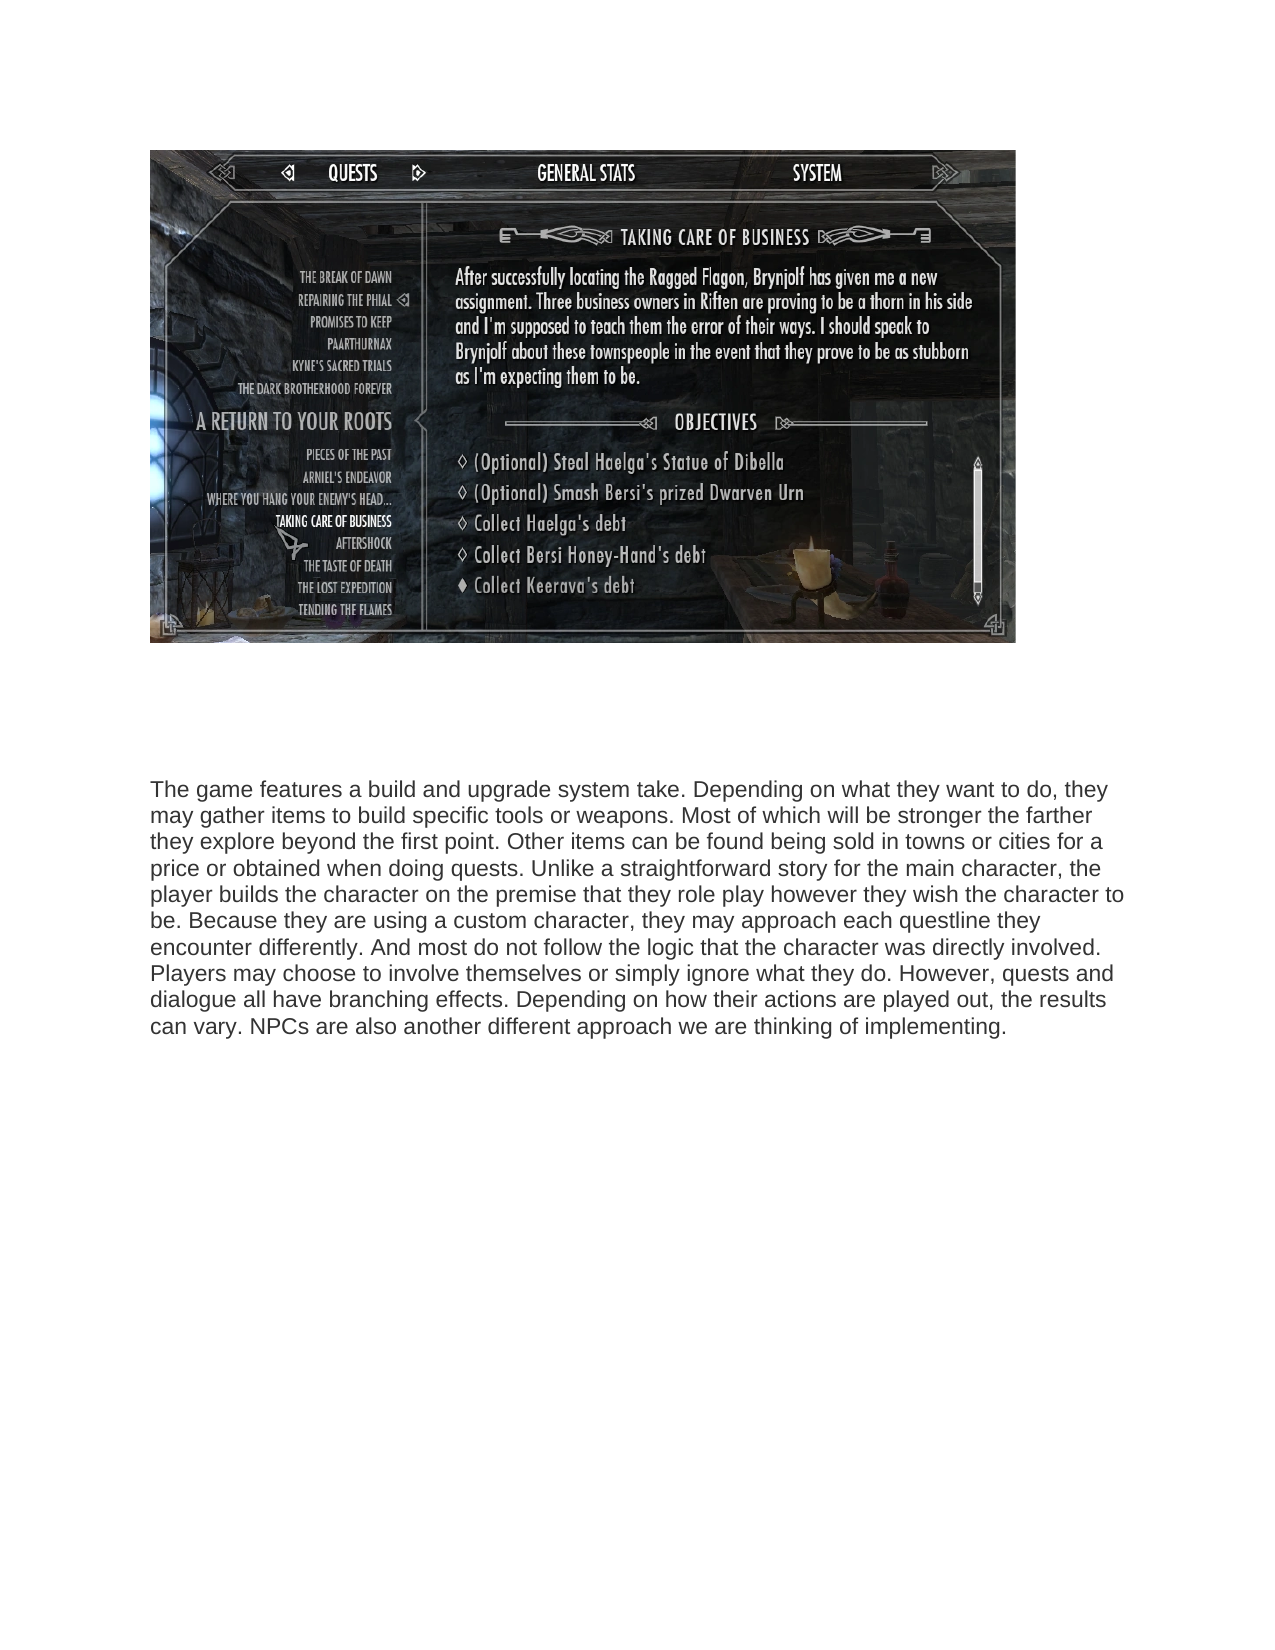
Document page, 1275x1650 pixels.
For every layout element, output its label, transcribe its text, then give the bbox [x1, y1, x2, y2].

picture [150, 150, 1016, 643]
text The game features a build and upgrade system take. Depending on what they want to do, they may gather items to build specific tools or weapons. Most of which will be stronger the farther they explore beyond the first point. Other items can be found being sold in towns or cities for a price or obtained when doing quests. Unlike a straightforward story for the main character, the player builds the character on the premise that they role play however they wish the character to be. Because they are using a custom character, they may approach each questline they encounter differently. And most do not follow the logic that the character was directly involved. Players may choose to involve themselves or simply ignore what they do. However, quests and dialogue all have branching effects. Depending on how their actions are played out, the results can vary. NPCs are also another different approach we are thinking of implementing. Instead of just the standard radiant NPC, we wanted to make them seem come to life and create a friendship system. Further increasing your friendship with NPCs will help you gather special bonuses and forge valuable connections that will prove useful for you in one way or another. You may also choose to neglect these friendships or make enemies simply because you don’t like them and things can branch out in many different ways. For example, if you had become friends with a merchant, you will be entitled to discounts and access to their special items that they don’t offer to anyone else. You can be friends with the town guard who will walk around your house when you’re away to keep an eye on it. Maybe you hate the town bard and decide to insult him and form a rivalry. The bard will sing harsh music about you and gossip about how much of a jerk you are. Perhaps you saw the bartender hoarding the good stuff and calling him out on it. You’ll be barred from his establishment until you manage to even fix that relationship. NPCs, even if named, tend to be faceless people that don’t matter unless they have quests or items to offer. By making sure the NPCs are all important in a way, it makes it ss if you’re really making friends in this game. But be careful, as you can’t satisfy anyone. And these NPCs also have people they like or dislike. By befriending someone, you are effectively on someone else’s blacklist. Befriending both will be tough to do. [150, 776, 1125, 1039]
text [150, 150, 1125, 776]
